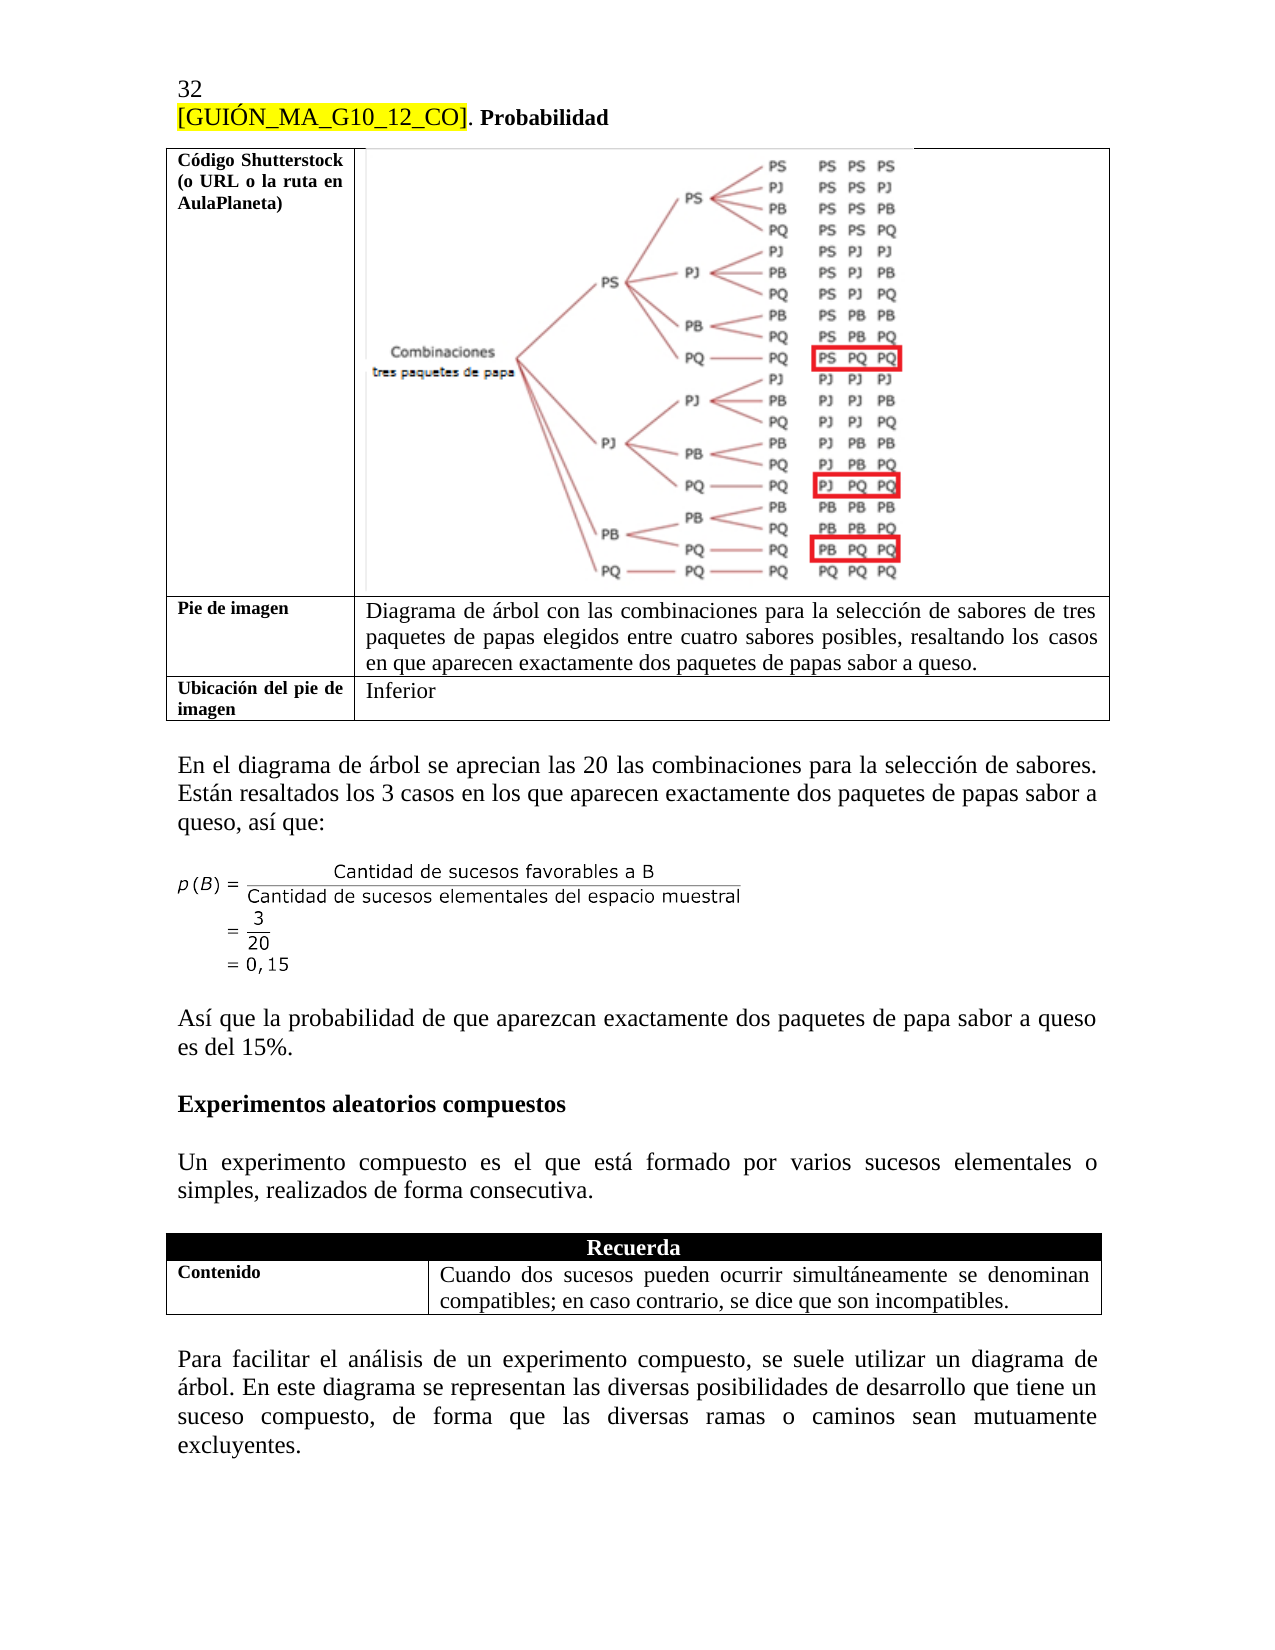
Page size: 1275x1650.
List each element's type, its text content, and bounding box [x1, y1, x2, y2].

table_cell Ubicación del pie de imagen [167, 677, 354, 720]
text En el diagrama de árbol se aprecian las 20 las combinaciones para la selección de sabores. Están resaltados los 3 casos en los que aparecen exactamente dos paquetes de papas sabor a queso, así que: [177, 750, 1098, 836]
table_cell Inferior [355, 677, 1109, 720]
table_cell Pie de imagen [167, 597, 354, 676]
text Para facilitar el análisis de un experimento compuesto, se suele utilizar un diagrama de árbol. En este diagrama se representan las diversas posibilidades de desarrollo que tiene un suceso compuesto, de forma que las diversas ramas o caminos sean mutuamente excluyentes. [177, 1344, 1098, 1459]
table_cell Cuando dos sucesos pueden ocurrir simultáneamente se denominan compatibles; en caso contrario, se dice que son incompatibles. [429, 1261, 1101, 1314]
picture [365, 148, 914, 596]
table_cell [914, 149, 1109, 596]
table_cell Diagrama de árbol con las combinaciones para la selección de sabores de tres paquetes de papas elegidos entre cuatro sabores posibles, resaltando los casos en que aparecen exactamente dos paquetes de papas sabor a queso. [355, 597, 1109, 676]
picture [177, 864, 741, 974]
text Así que la probabilidad de que aparezcan exactamente dos paquetes de papa sabor a queso es del 15%. [177, 1003, 1098, 1060]
table_cell Contenido [167, 1261, 428, 1314]
table_cell Código Shutterstock (o URL o la ruta en AulaPlaneta) [167, 149, 354, 596]
text Experimentos aleatorios compuestos [177, 1089, 1098, 1118]
table_header Recuerda [167, 1234, 1101, 1260]
table_cell [355, 149, 365, 596]
text Un experimento compuesto es el que está formado por varios sucesos elementales o simples, realizados de forma consecutiva. [177, 1147, 1098, 1204]
